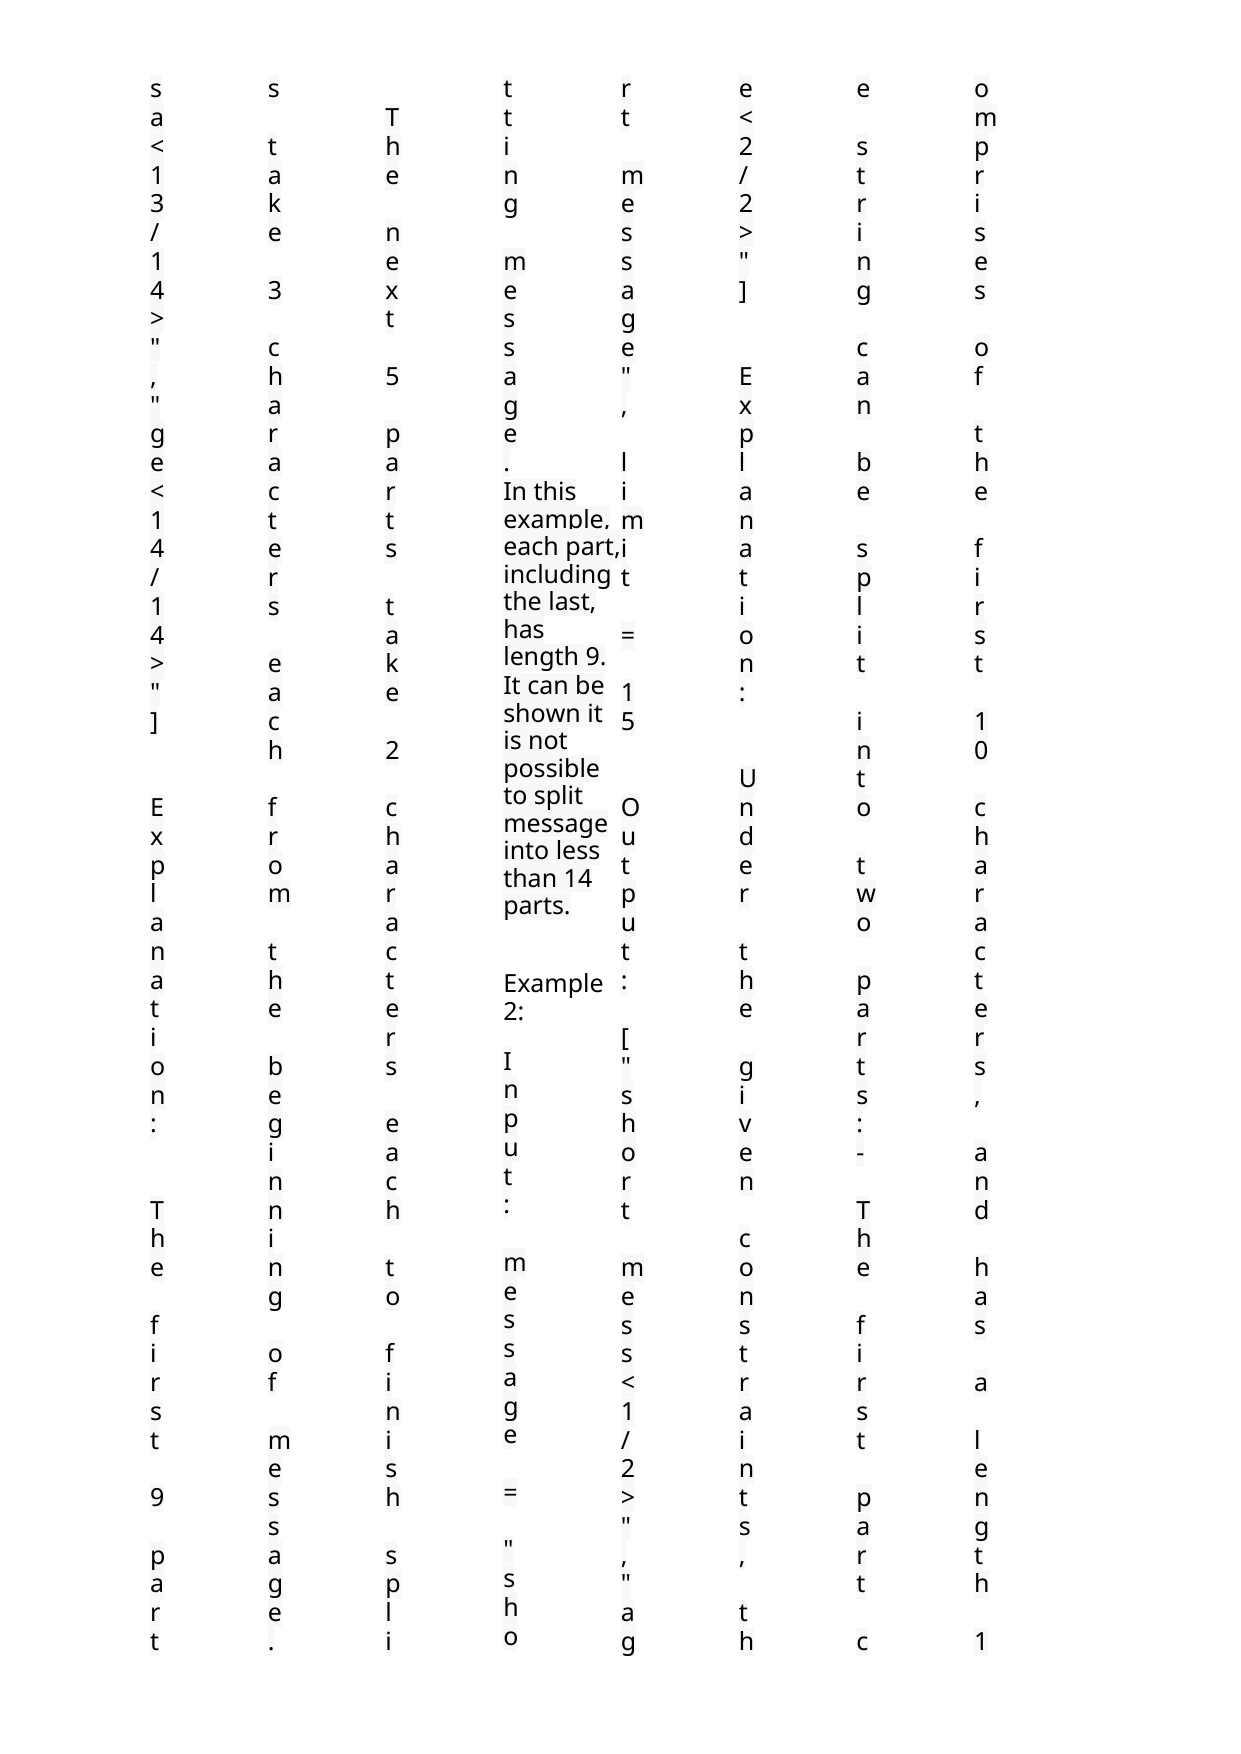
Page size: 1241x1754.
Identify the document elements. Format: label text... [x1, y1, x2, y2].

text It can be shown it is not possible to split message into less than 14 parts. [503, 672, 621, 920]
text Example 2: [503, 971, 621, 1026]
text In this example, each part, including the last, has length 9. [544, 563, 621, 671]
